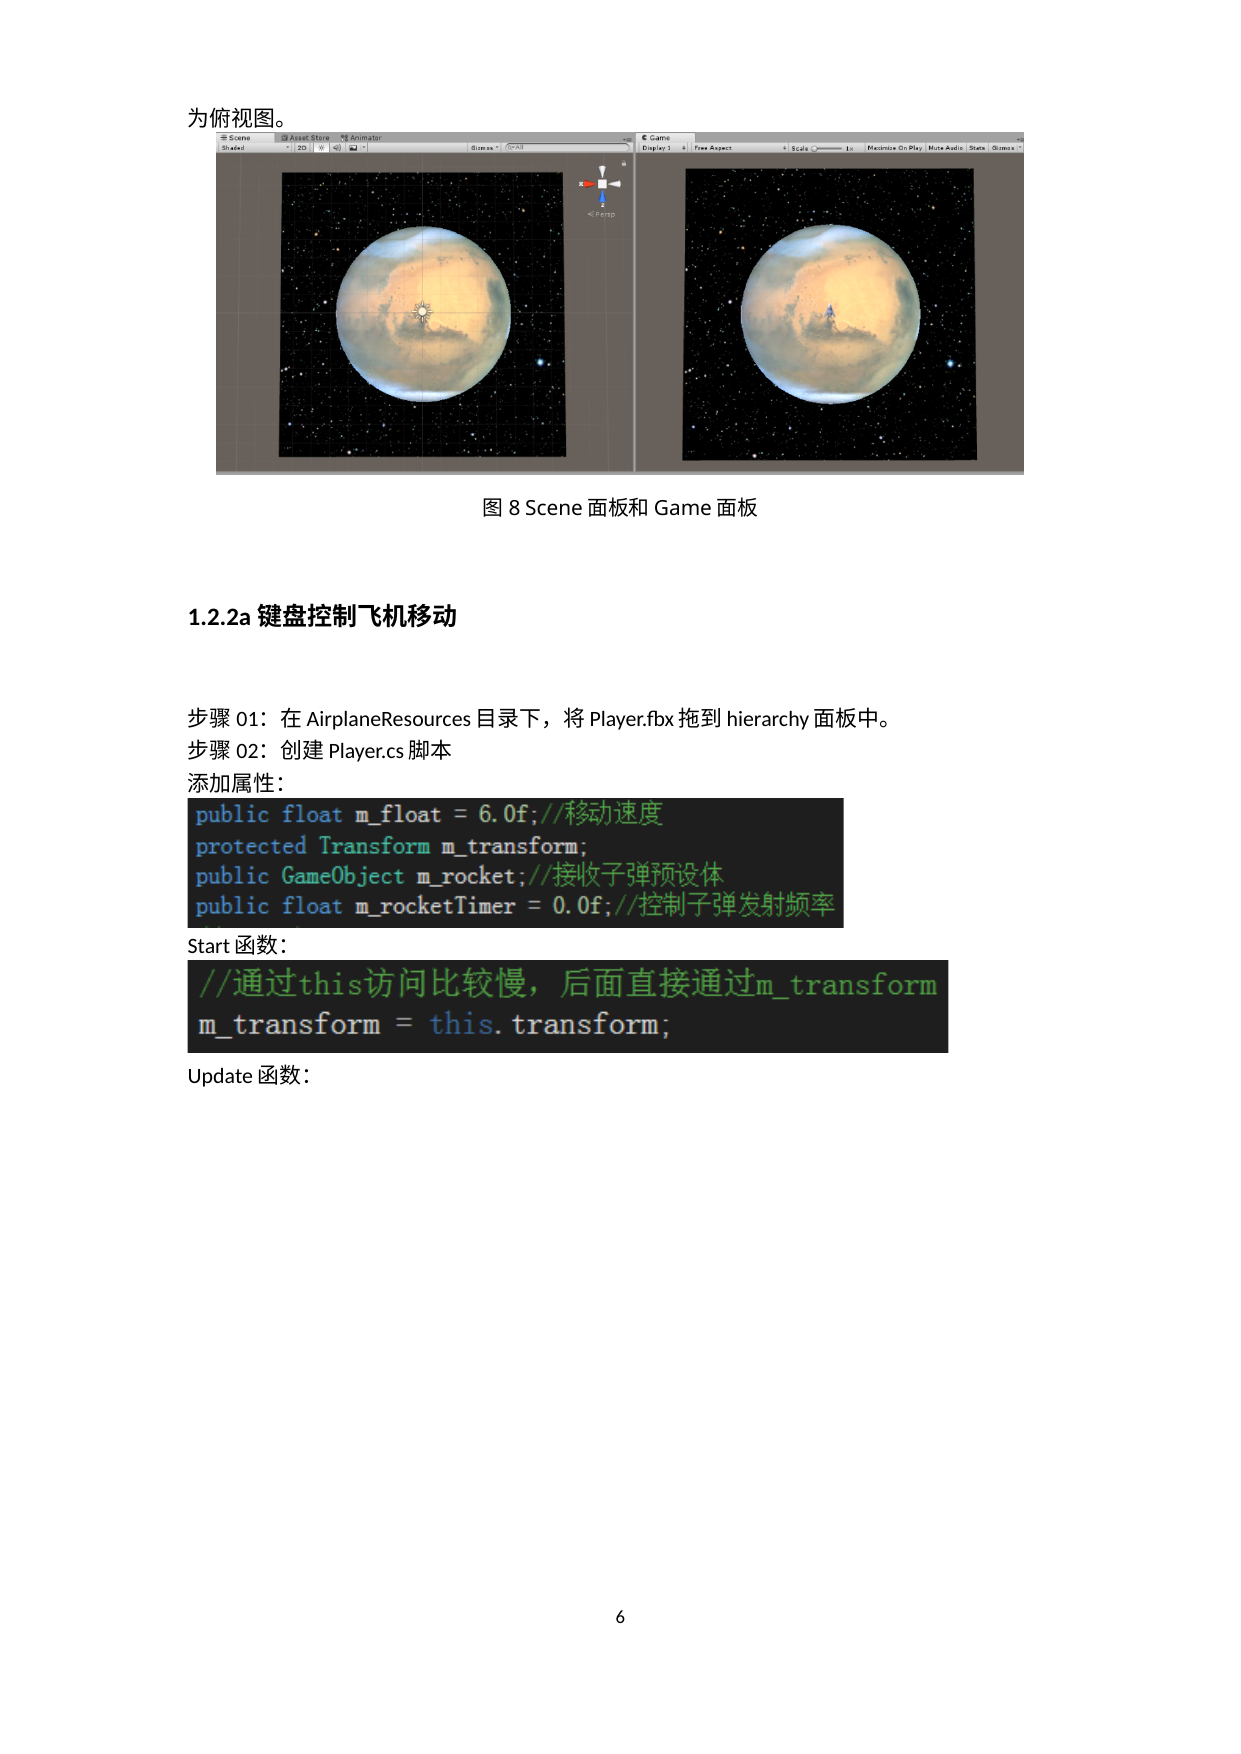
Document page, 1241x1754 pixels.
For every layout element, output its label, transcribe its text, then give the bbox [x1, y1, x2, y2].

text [187, 100, 1053, 133]
text 图 8 Scene面板和Game面板 [187, 490, 1053, 523]
text Update函数： [187, 1058, 1053, 1091]
text 步骤 02：创建Player.cs脚本 [187, 733, 1053, 766]
picture [187, 798, 844, 928]
picture [187, 960, 949, 1053]
picture [216, 132, 1024, 475]
text 添加属性： [187, 766, 1053, 798]
subtitle 1.2.2a 键盘控制飞机移动 [187, 582, 1053, 647]
text 步骤 01：在AirplaneResources目录下，将Player.fbx拖到hierarchy面板中。 [187, 701, 1053, 733]
text Start函数： [187, 928, 1053, 961]
